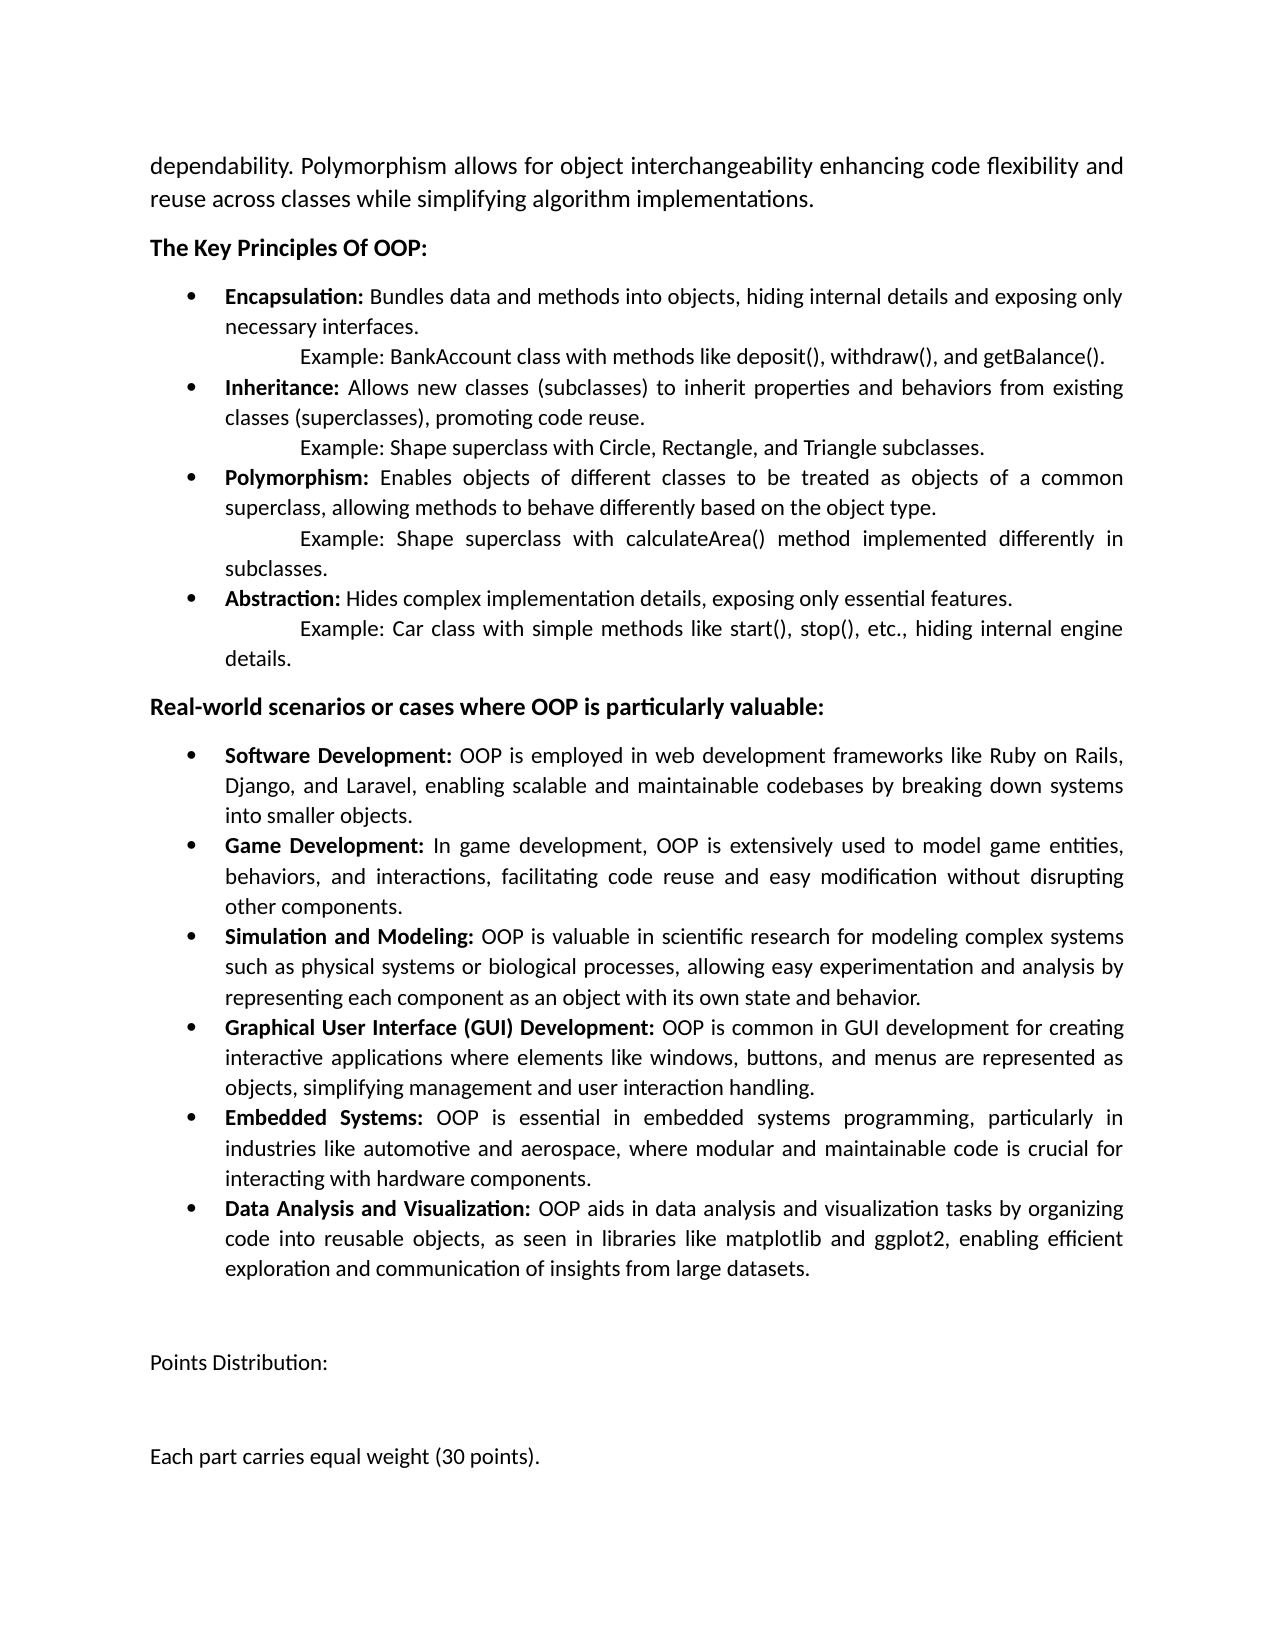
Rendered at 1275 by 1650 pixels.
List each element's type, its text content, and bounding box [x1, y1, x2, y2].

text Real-world scenarios or cases where OOP is particularly valuable: [150, 691, 1125, 722]
list Graphical User Interface (GUI) Development: OOP is common in GUI development for creating interactive applications where elements like windows, buttons, and menus are represented as objects, simplifying management and user interaction handling. [187, 1013, 1125, 1101]
list Data Analysis and Visualization: OOP aids in data analysis and visualization tasks by organizing code into reusable objects, as seen in libraries like matplotlib and ggplot2, enabling efficient exploration and communication of insights from large datasets. [187, 1194, 1125, 1283]
text The Key Principles Of OOP: [150, 232, 1125, 263]
list Software Development: OOP is employed in web development frameworks like Ruby on Rails, Django, and Laravel, enabling scalable and maintainable codebases by breaking down systems into smaller objects. [187, 741, 1125, 829]
list Example: Shape superclass with calculateArea() method implemented differently in subclasses. [225, 524, 1125, 582]
list Embedded Systems: OOP is essential in embedded systems programming, particularly in industries like automotive and aerospace, where modular and maintainable code is crucial for interacting with hardware components. [187, 1103, 1125, 1192]
list Abstraction: Hides complex implementation details, exposing only essential features. [187, 584, 1125, 612]
list Example: Car class with simple methods like start(), stop(), etc., hiding internal engine details. [225, 614, 1125, 673]
list Polymorphism: Enables objects of different classes to be treated as objects of a common superclass, allowing methods to behave differently based on the object type. [187, 463, 1125, 522]
list Simulation and Modeling: OOP is valuable in scientific research for modeling complex systems such as physical systems or biological processes, allowing easy experimentation and analysis by representing each component as an object with its own state and behavior. [187, 922, 1125, 1011]
text Each part carries equal weight (30 points). [150, 1442, 1125, 1470]
list Game Development: In game development, OOP is extensively used to model game entities, behaviors, and interactions, facilitating code reuse and easy modification without disrupting other components. [187, 832, 1125, 920]
list Inheritance: Allows new classes (subclasses) to inherit properties and behaviors from existing classes (superclasses), promoting code reuse. [187, 373, 1125, 431]
list Example: BankAccount class with methods like deposit(), withdraw(), and getBalance(). [225, 342, 1125, 371]
list Encapsulation: Bundles data and methods into objects, hiding internal details and exposing only necessary interfaces. [187, 282, 1125, 340]
text Points Distribution: [150, 1348, 1125, 1376]
list Example: Shape superclass with Circle, Rectangle, and Triangle subclasses. [225, 433, 1125, 461]
